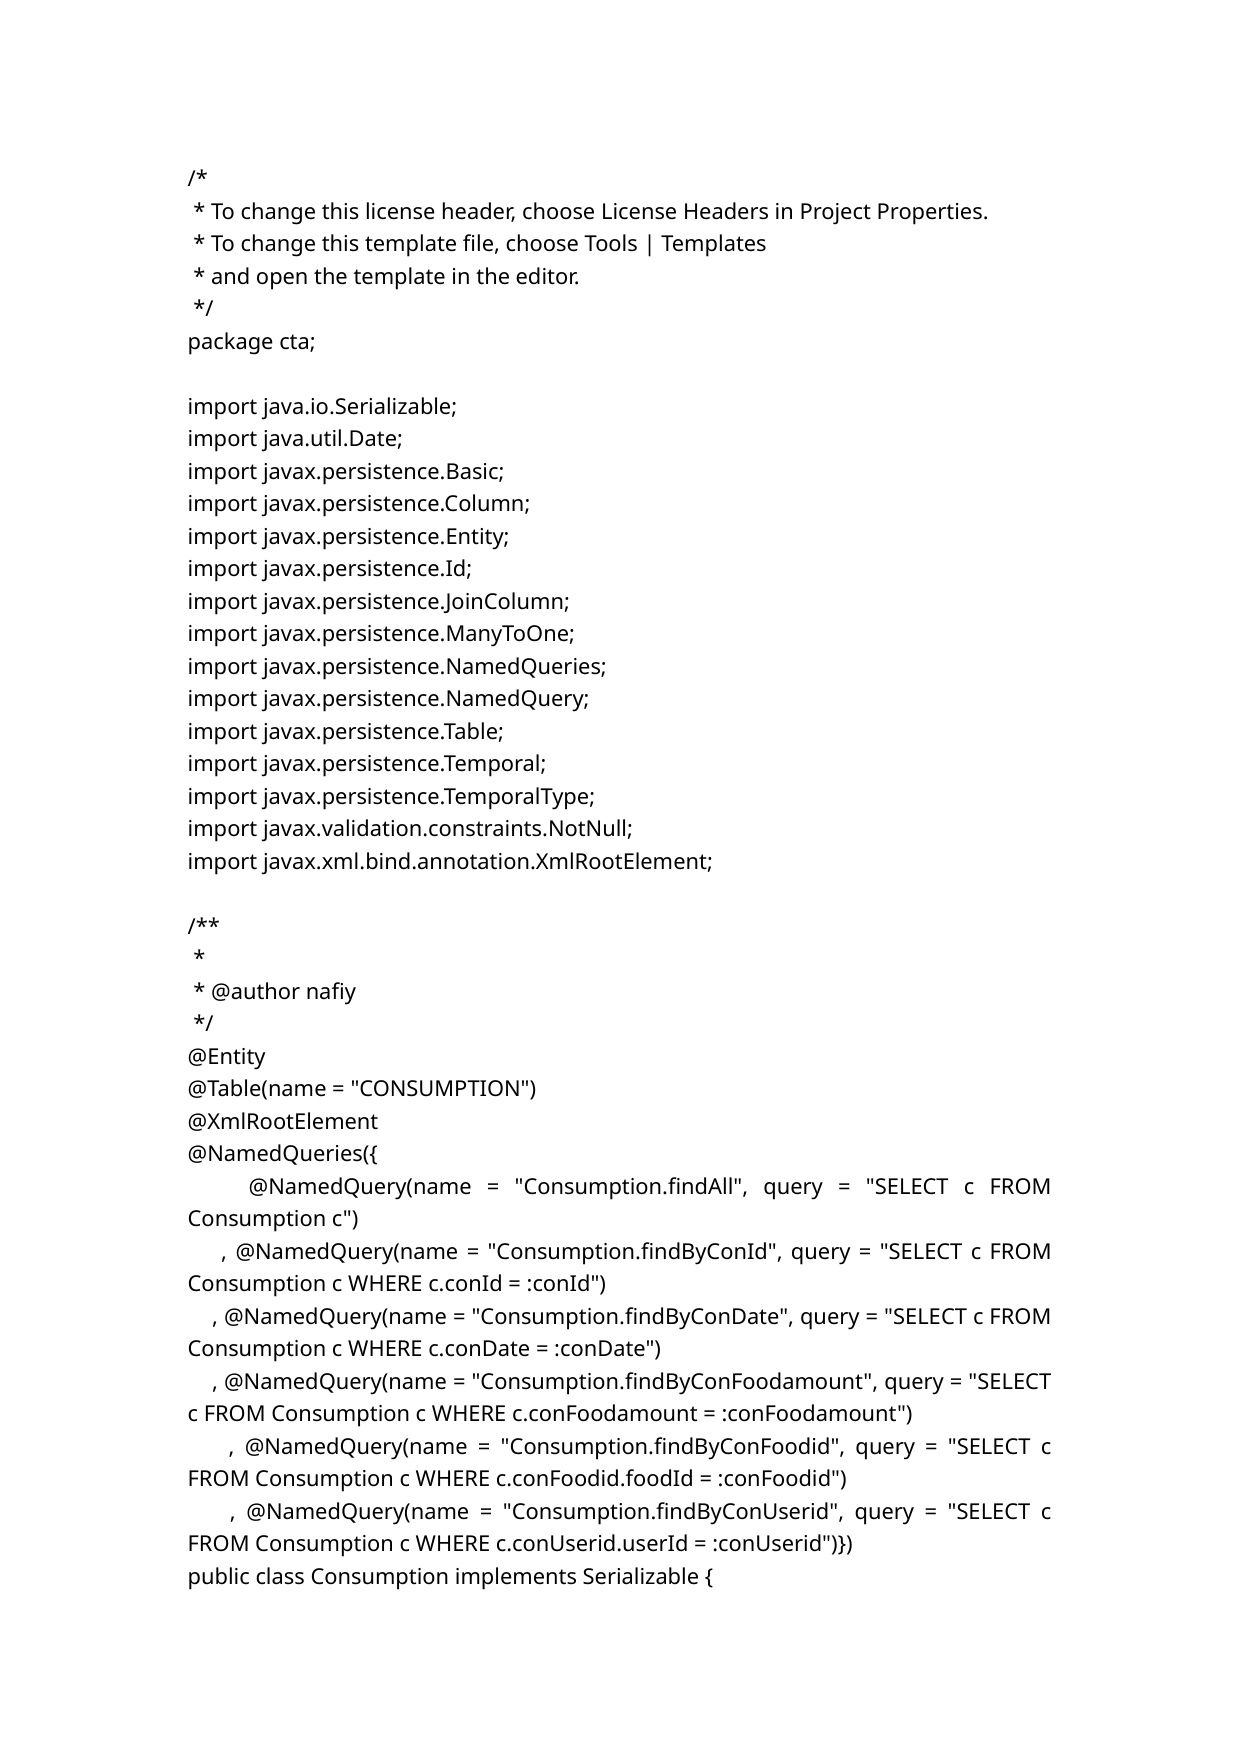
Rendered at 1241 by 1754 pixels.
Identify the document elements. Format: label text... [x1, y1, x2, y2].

text * To change this license header, choose License Headers in Project Properties. [187, 194, 1053, 227]
text package cta; [187, 324, 1053, 357]
text import javax.persistence.Entity; [187, 519, 1053, 552]
text /** [187, 909, 1053, 942]
text , @NamedQuery(name = "Consumption.findByConUserid", query = "SELECT c FROM Consumption c WHERE c.conUserid.userId = :conUserid")}) [187, 1494, 1053, 1559]
text import javax.persistence.Basic; [187, 454, 1053, 487]
text import javax.persistence.JoinColumn; [187, 584, 1053, 617]
text import javax.persistence.NamedQueries; [187, 649, 1053, 682]
text import javax.persistence.Table; [187, 714, 1053, 747]
text import java.util.Date; [187, 422, 1053, 454]
text import javax.persistence.ManyToOne; [187, 617, 1053, 649]
text public class Consumption implements Serializable { [187, 1559, 1053, 1592]
text , @NamedQuery(name = "Consumption.findByConId", query = "SELECT c FROM Consumption c WHERE c.conId = :conId") [187, 1234, 1053, 1299]
text , @NamedQuery(name = "Consumption.findByConFoodid", query = "SELECT c FROM Consumption c WHERE c.conFoodid.foodId = :conFoodid") [187, 1429, 1053, 1494]
text @NamedQueries({ [187, 1137, 1053, 1169]
text @XmlRootElement [187, 1104, 1053, 1137]
text */ [187, 1007, 1053, 1039]
text , @NamedQuery(name = "Consumption.findByConDate", query = "SELECT c FROM Consumption c WHERE c.conDate = :conDate") [187, 1299, 1053, 1364]
text import javax.persistence.TemporalType; [187, 779, 1053, 812]
text */ [187, 292, 1053, 324]
text import javax.persistence.Temporal; [187, 747, 1053, 779]
text import javax.persistence.Id; [187, 552, 1053, 584]
text * @author nafiy [187, 974, 1053, 1007]
text import java.io.Serializable; [187, 389, 1053, 422]
text * To change this template file, choose Tools | Templates [187, 227, 1053, 259]
text /* [187, 162, 1053, 194]
text , @NamedQuery(name = "Consumption.findByConFoodamount", query = "SELECT c FROM Consumption c WHERE c.conFoodamount = :conFoodamount") [187, 1364, 1053, 1429]
text @NamedQuery(name = "Consumption.findAll", query = "SELECT c FROM Consumption c") [187, 1169, 1053, 1234]
text import javax.validation.constraints.NotNull; [187, 812, 1053, 844]
text @Entity [187, 1039, 1053, 1072]
text import javax.persistence.NamedQuery; [187, 682, 1053, 714]
text import javax.persistence.Column; [187, 487, 1053, 519]
text * [187, 942, 1053, 974]
text * and open the template in the editor. [187, 259, 1053, 292]
text @Table(name = "CONSUMPTION") [187, 1072, 1053, 1104]
text import javax.xml.bind.annotation.XmlRootElement; [187, 844, 1053, 877]
